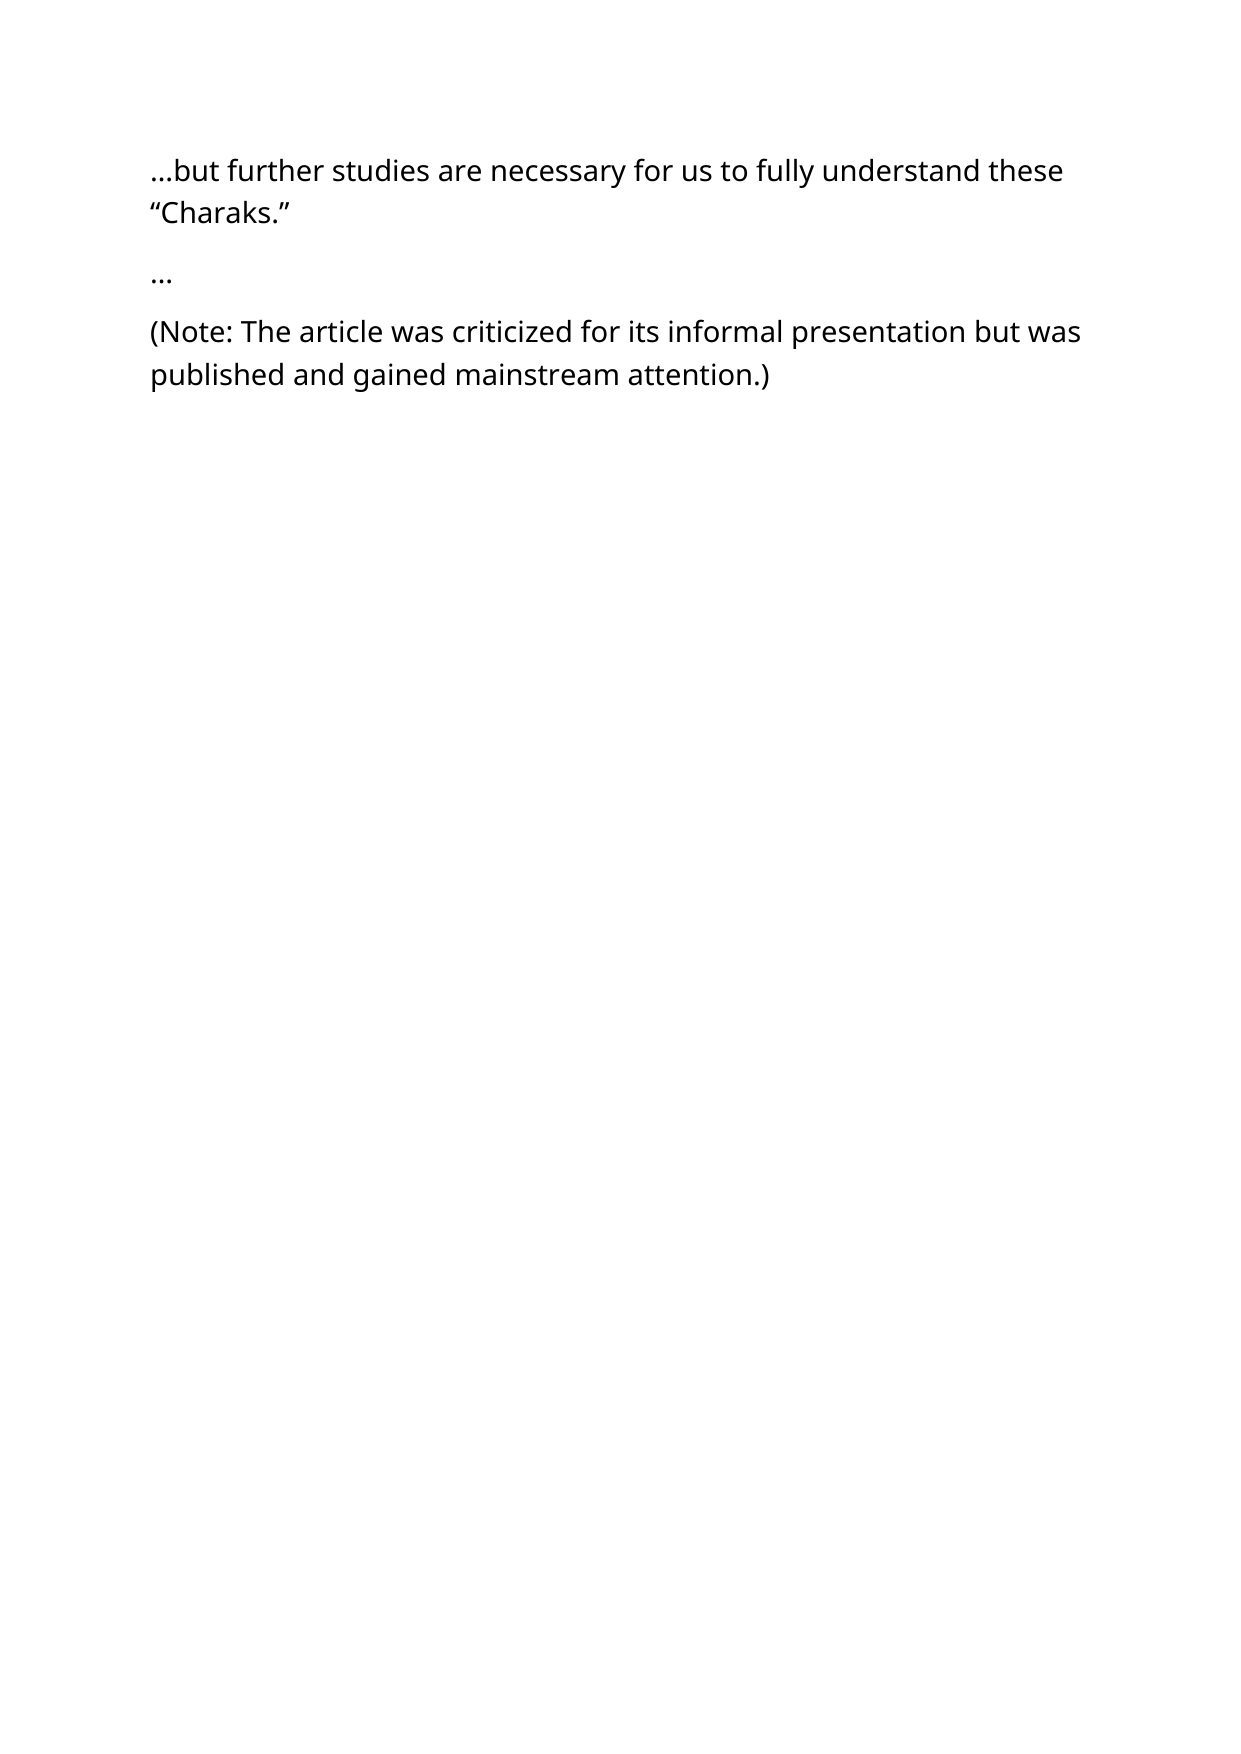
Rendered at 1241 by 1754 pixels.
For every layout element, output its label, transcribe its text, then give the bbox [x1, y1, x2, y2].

text (Note: The article was criticized for its informal presentation but was published and gained mainstream attention.) [150, 312, 1090, 394]
text …but further studies are necessary for us to fully understand these “Charaks.” [150, 150, 1090, 232]
text … [150, 252, 1090, 292]
